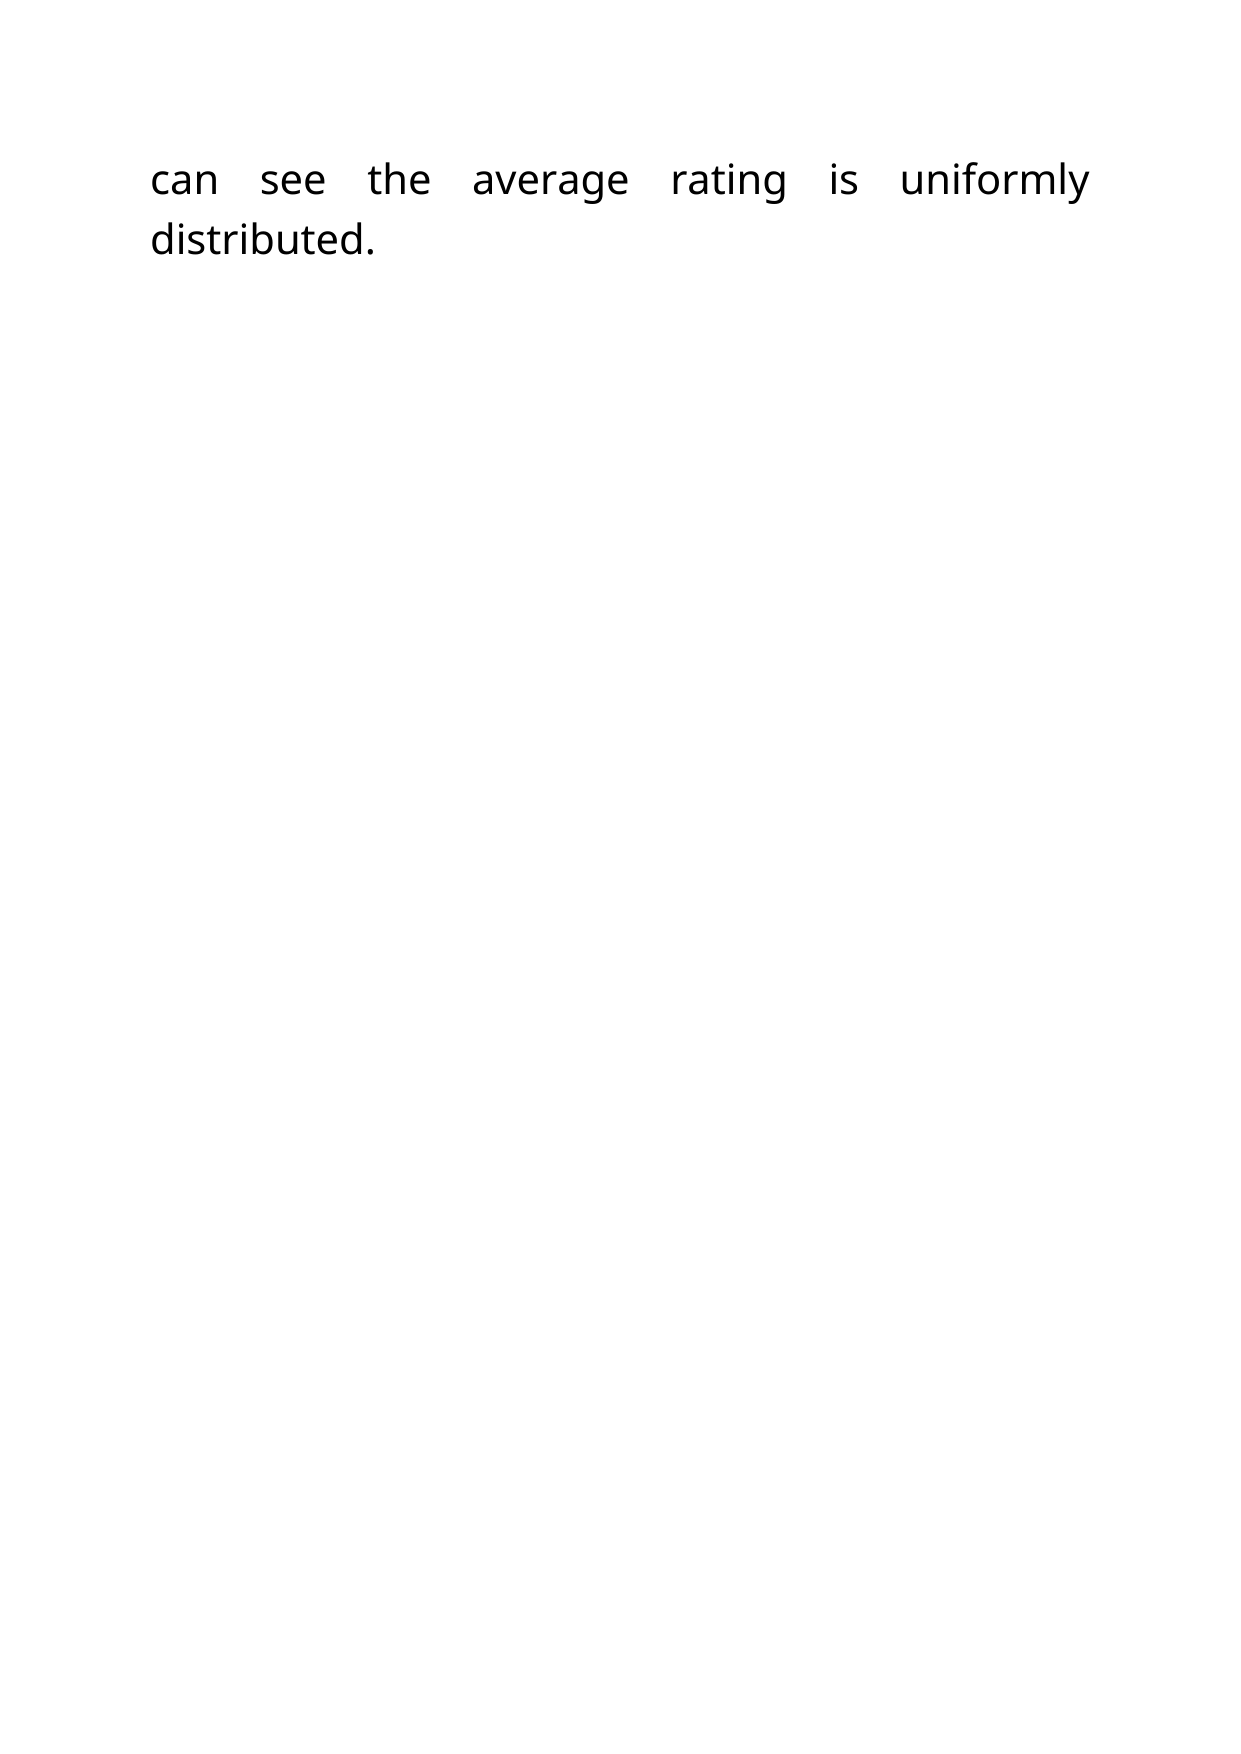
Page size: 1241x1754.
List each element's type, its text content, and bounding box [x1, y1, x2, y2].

text (6) Though all the categories have same distribution ( almost normal distribution) we can see the average rating is uniformly distributed. [150, 150, 1090, 266]
